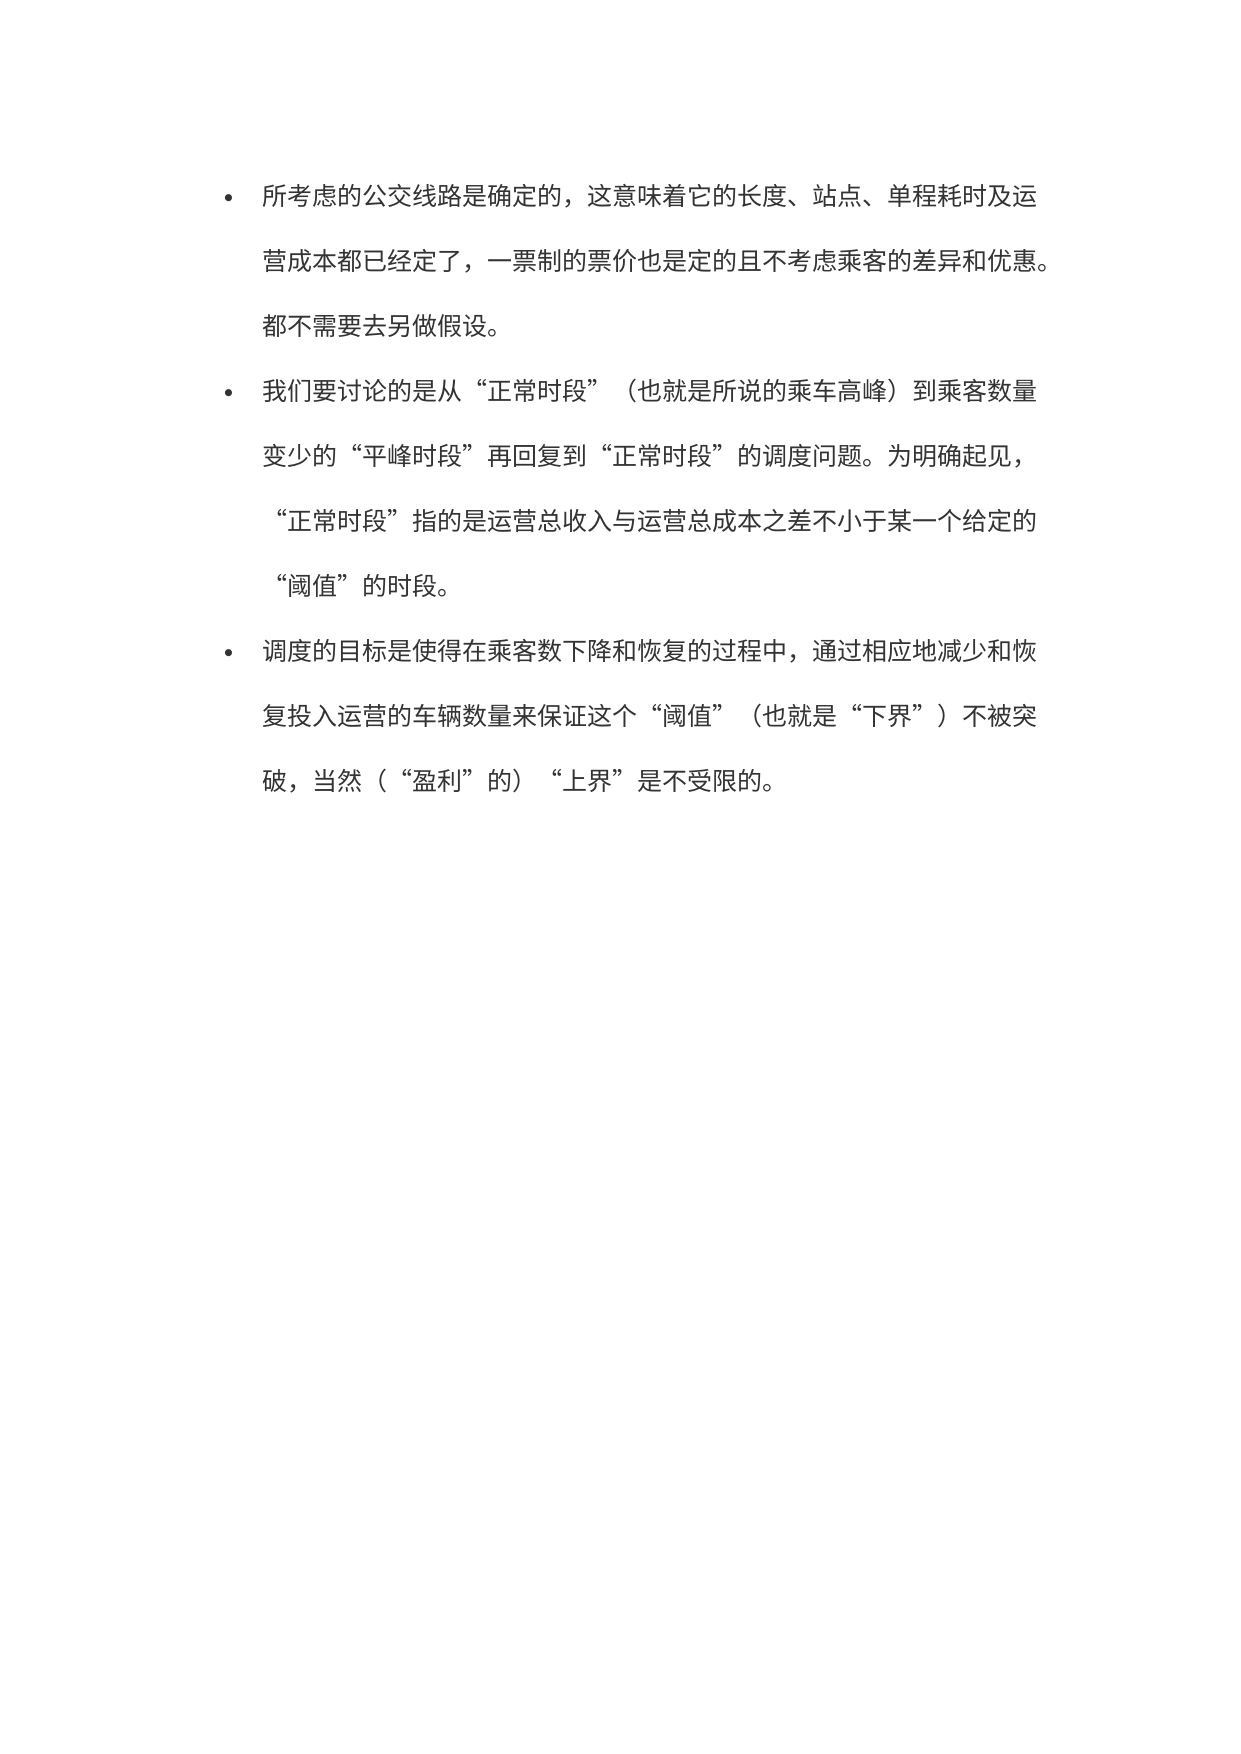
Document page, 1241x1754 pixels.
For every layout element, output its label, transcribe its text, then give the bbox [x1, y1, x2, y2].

list 我们要讨论的是从“正常时段”（也就是所说的乘车高峰）到乘客数量变少的“平峰时段”再回复到“正常时段”的调度问题。为明确起见，“正常时段”指的是运营总收入与运营总成本之差不小于某一个给定的“阈值”的时段。 [225, 357, 1053, 617]
list 调度的目标是使得在乘客数下降和恢复的过程中，通过相应地减少和恢复投入运营的车辆数量来保证这个“阈值”（也就是“下界”）不被突破，当然（“盈利”的）“上界”是不受限的。 [225, 617, 1053, 812]
list 所考虑的公交线路是确定的，这意味着它的长度、站点、单程耗时及运营成本都已经定了，一票制的票价也是定的且不考虑乘客的差异和优惠。都不需要去另做假设。 [225, 162, 1053, 357]
